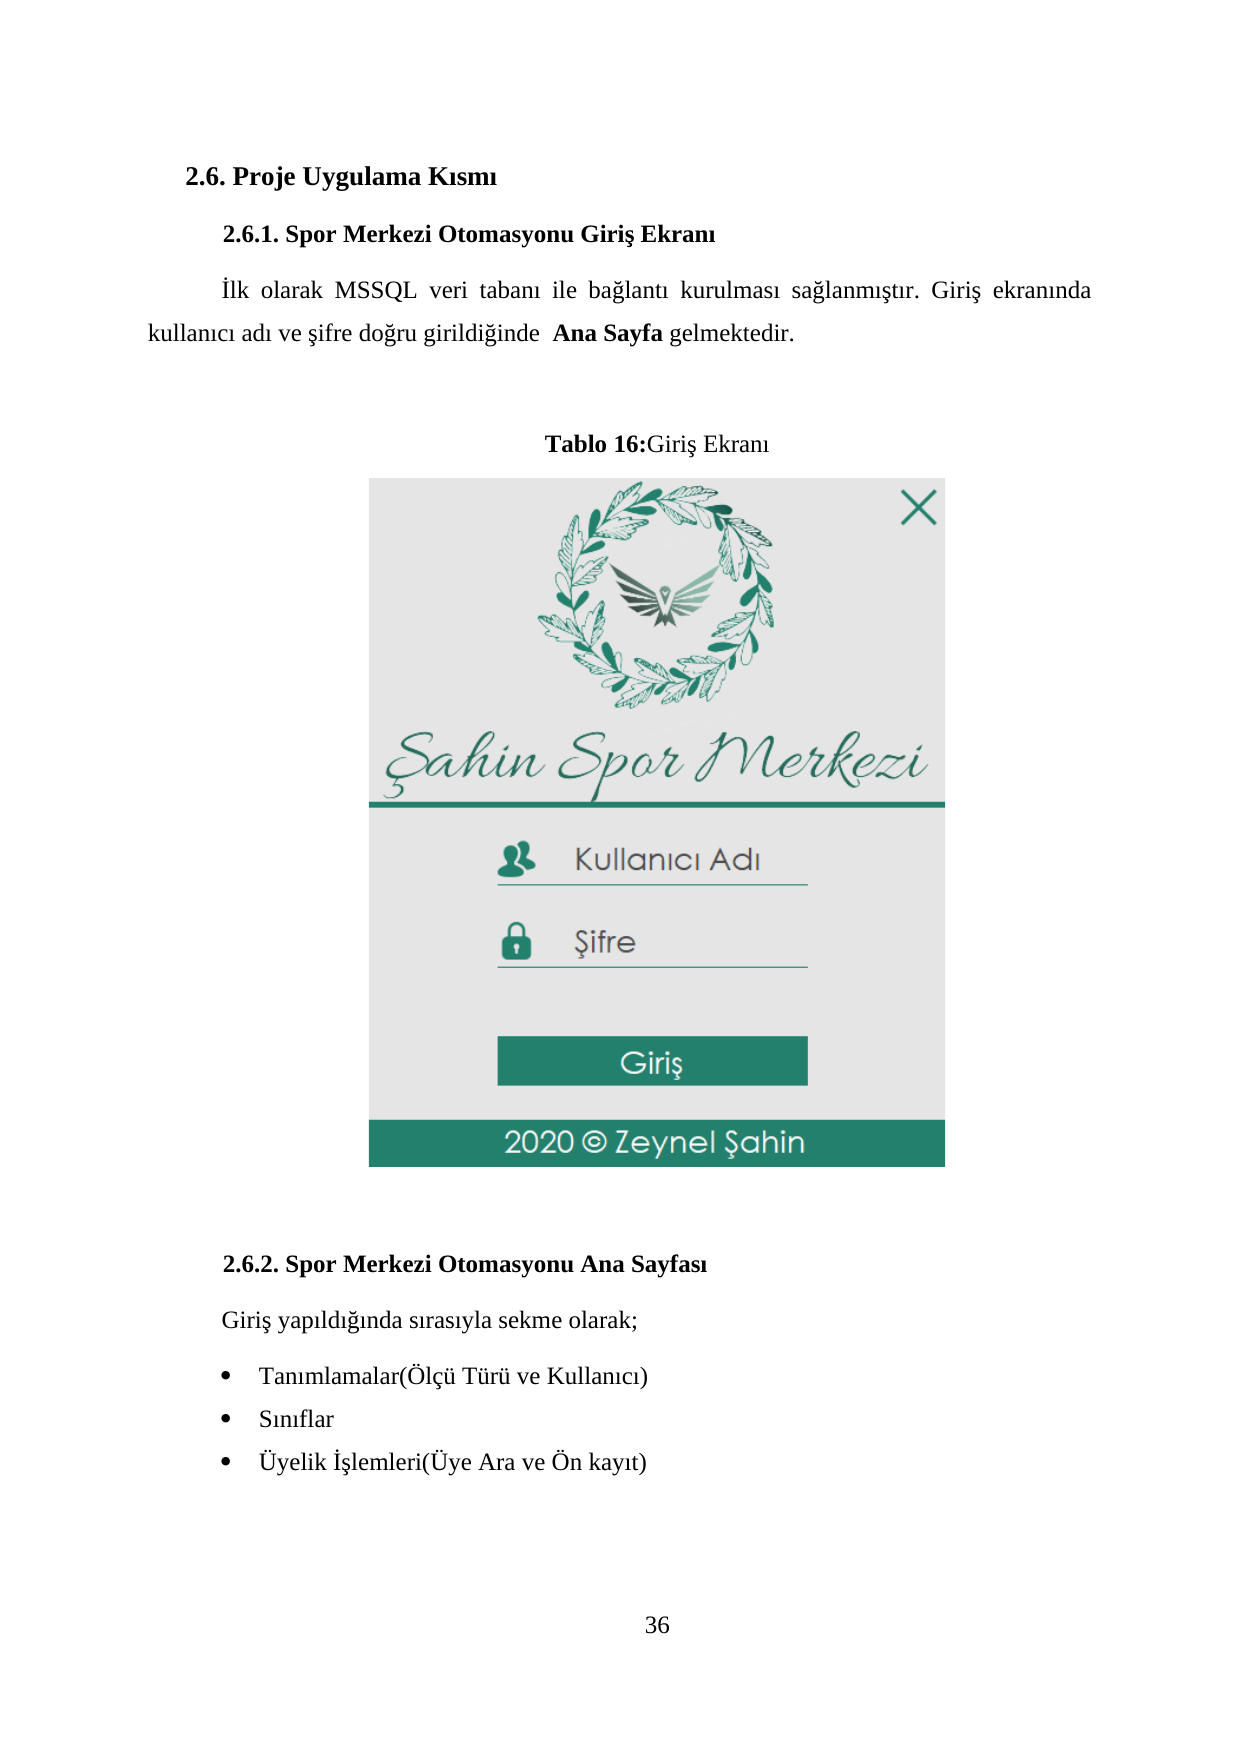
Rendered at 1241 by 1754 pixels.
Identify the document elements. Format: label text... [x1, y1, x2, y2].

subtitle Spor Merkezi Otomasyonu Ana Sayfası [223, 1249, 1093, 1278]
text İlk olarak MSSQL veri tabanı ile bağlantı kurulması sağlanmıştır. Giriş ekranında kullanıcı adı ve şifre doğru girildiğinde Ana Sayfa gelmektedir. [148, 275, 1093, 347]
text Giriş yapıldığında sırasıyla sekme olarak; [148, 1305, 1093, 1334]
text Tablo 16:Giriş Ekranı [148, 429, 1093, 458]
subtitle Spor Merkezi Otomasyonu Giriş Ekranı [223, 219, 1093, 248]
list Üyelik İşlemleri(Üye Ara ve Ön kayıt) [221, 1447, 1093, 1476]
subtitle Proje Uygulama Kısmı [185, 160, 1093, 191]
picture [368, 478, 946, 1167]
list Sınıflar [221, 1404, 1093, 1433]
list Tanımlamalar(Ölçü Türü ve Kullanıcı) [221, 1361, 1093, 1389]
